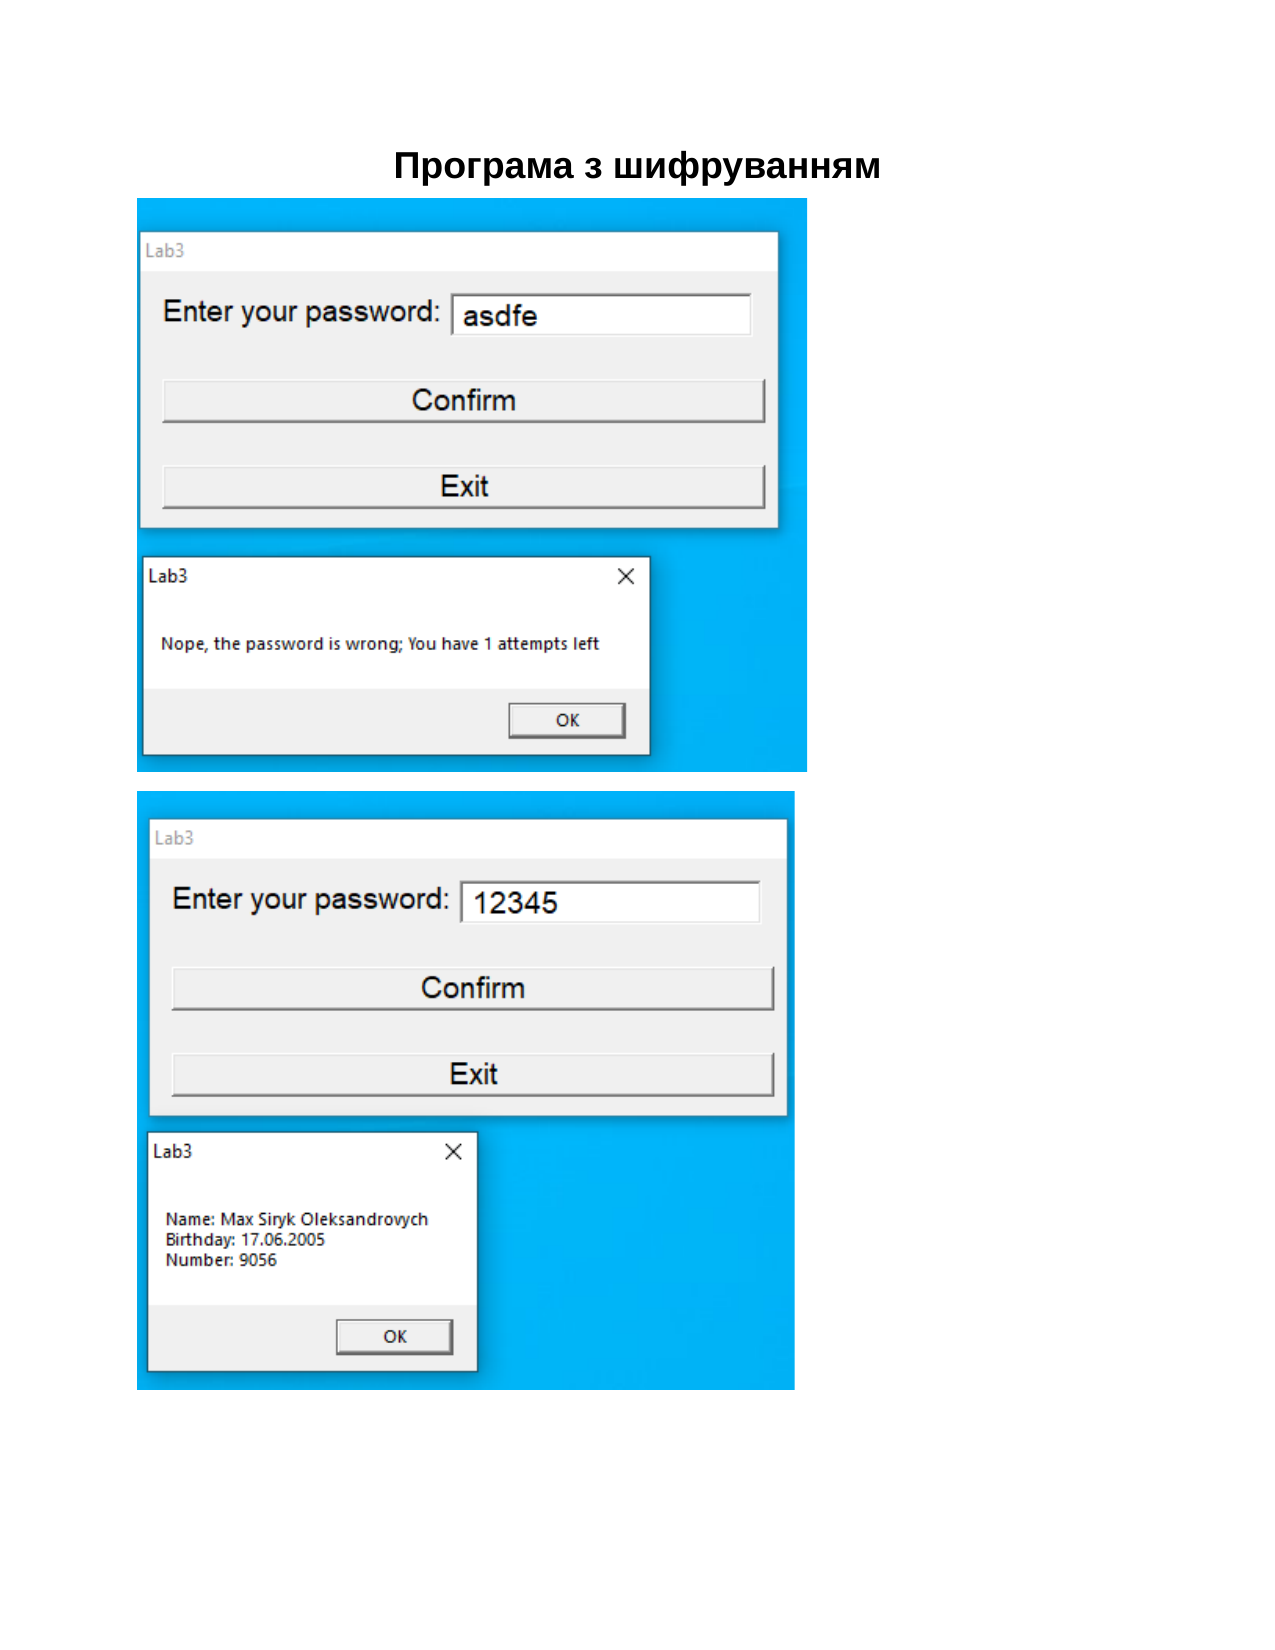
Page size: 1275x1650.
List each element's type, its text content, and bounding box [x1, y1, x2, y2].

subtitle Програма з шифруванням [118, 143, 1157, 186]
